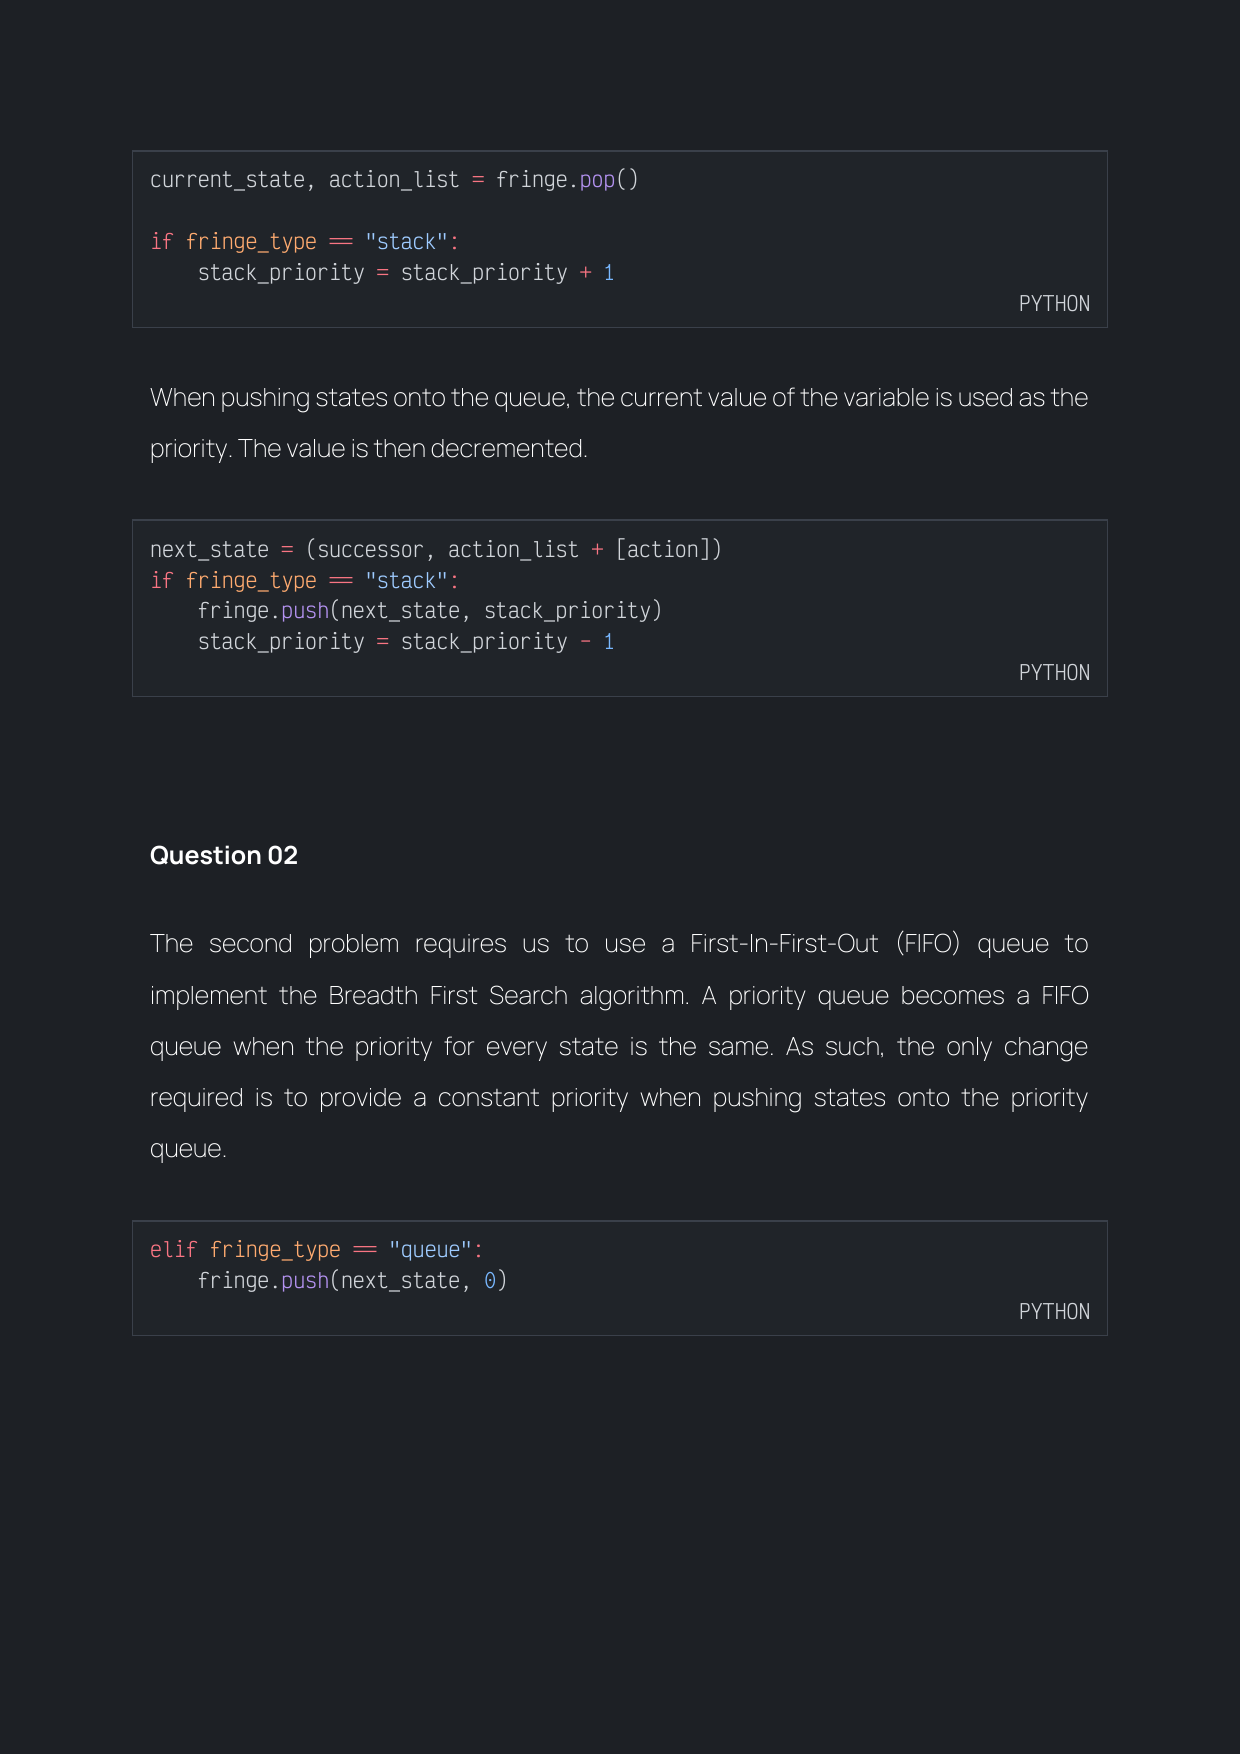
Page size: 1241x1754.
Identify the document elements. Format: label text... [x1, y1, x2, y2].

text PYTHON [133, 273, 1107, 327]
text The second problem requires us to use a First-In-First-Out (FIFO) queue to implement the Breadth First Search algorithm. A priority queue becomes a FIFO queue when the priority for every state is the same. As such, the only change required is to provide a constant priority when pushing states onto the priority queue. [150, 926, 1090, 1165]
text elif fringe_type == "queue": fringe.push(next_state, 0) [133, 1222, 1107, 1282]
text PYTHON [133, 643, 1107, 696]
text next_state = (successor, action_list + [action]) if fringe_type == "stack": fringe.push(next_state, stack_priority) stack_priority = stack_priority – 1 [133, 521, 1107, 643]
text When pushing states onto the queue, the current value of the variable is used as the priority. The value is then decremented. [150, 379, 1090, 465]
subtitle Question 02 [150, 837, 1090, 872]
text current_state, action_list = fringe.pop() if fringe_type == "stack": stack_priority = stack_priority + 1 [133, 152, 1107, 273]
text PYTHON [133, 1282, 1107, 1335]
